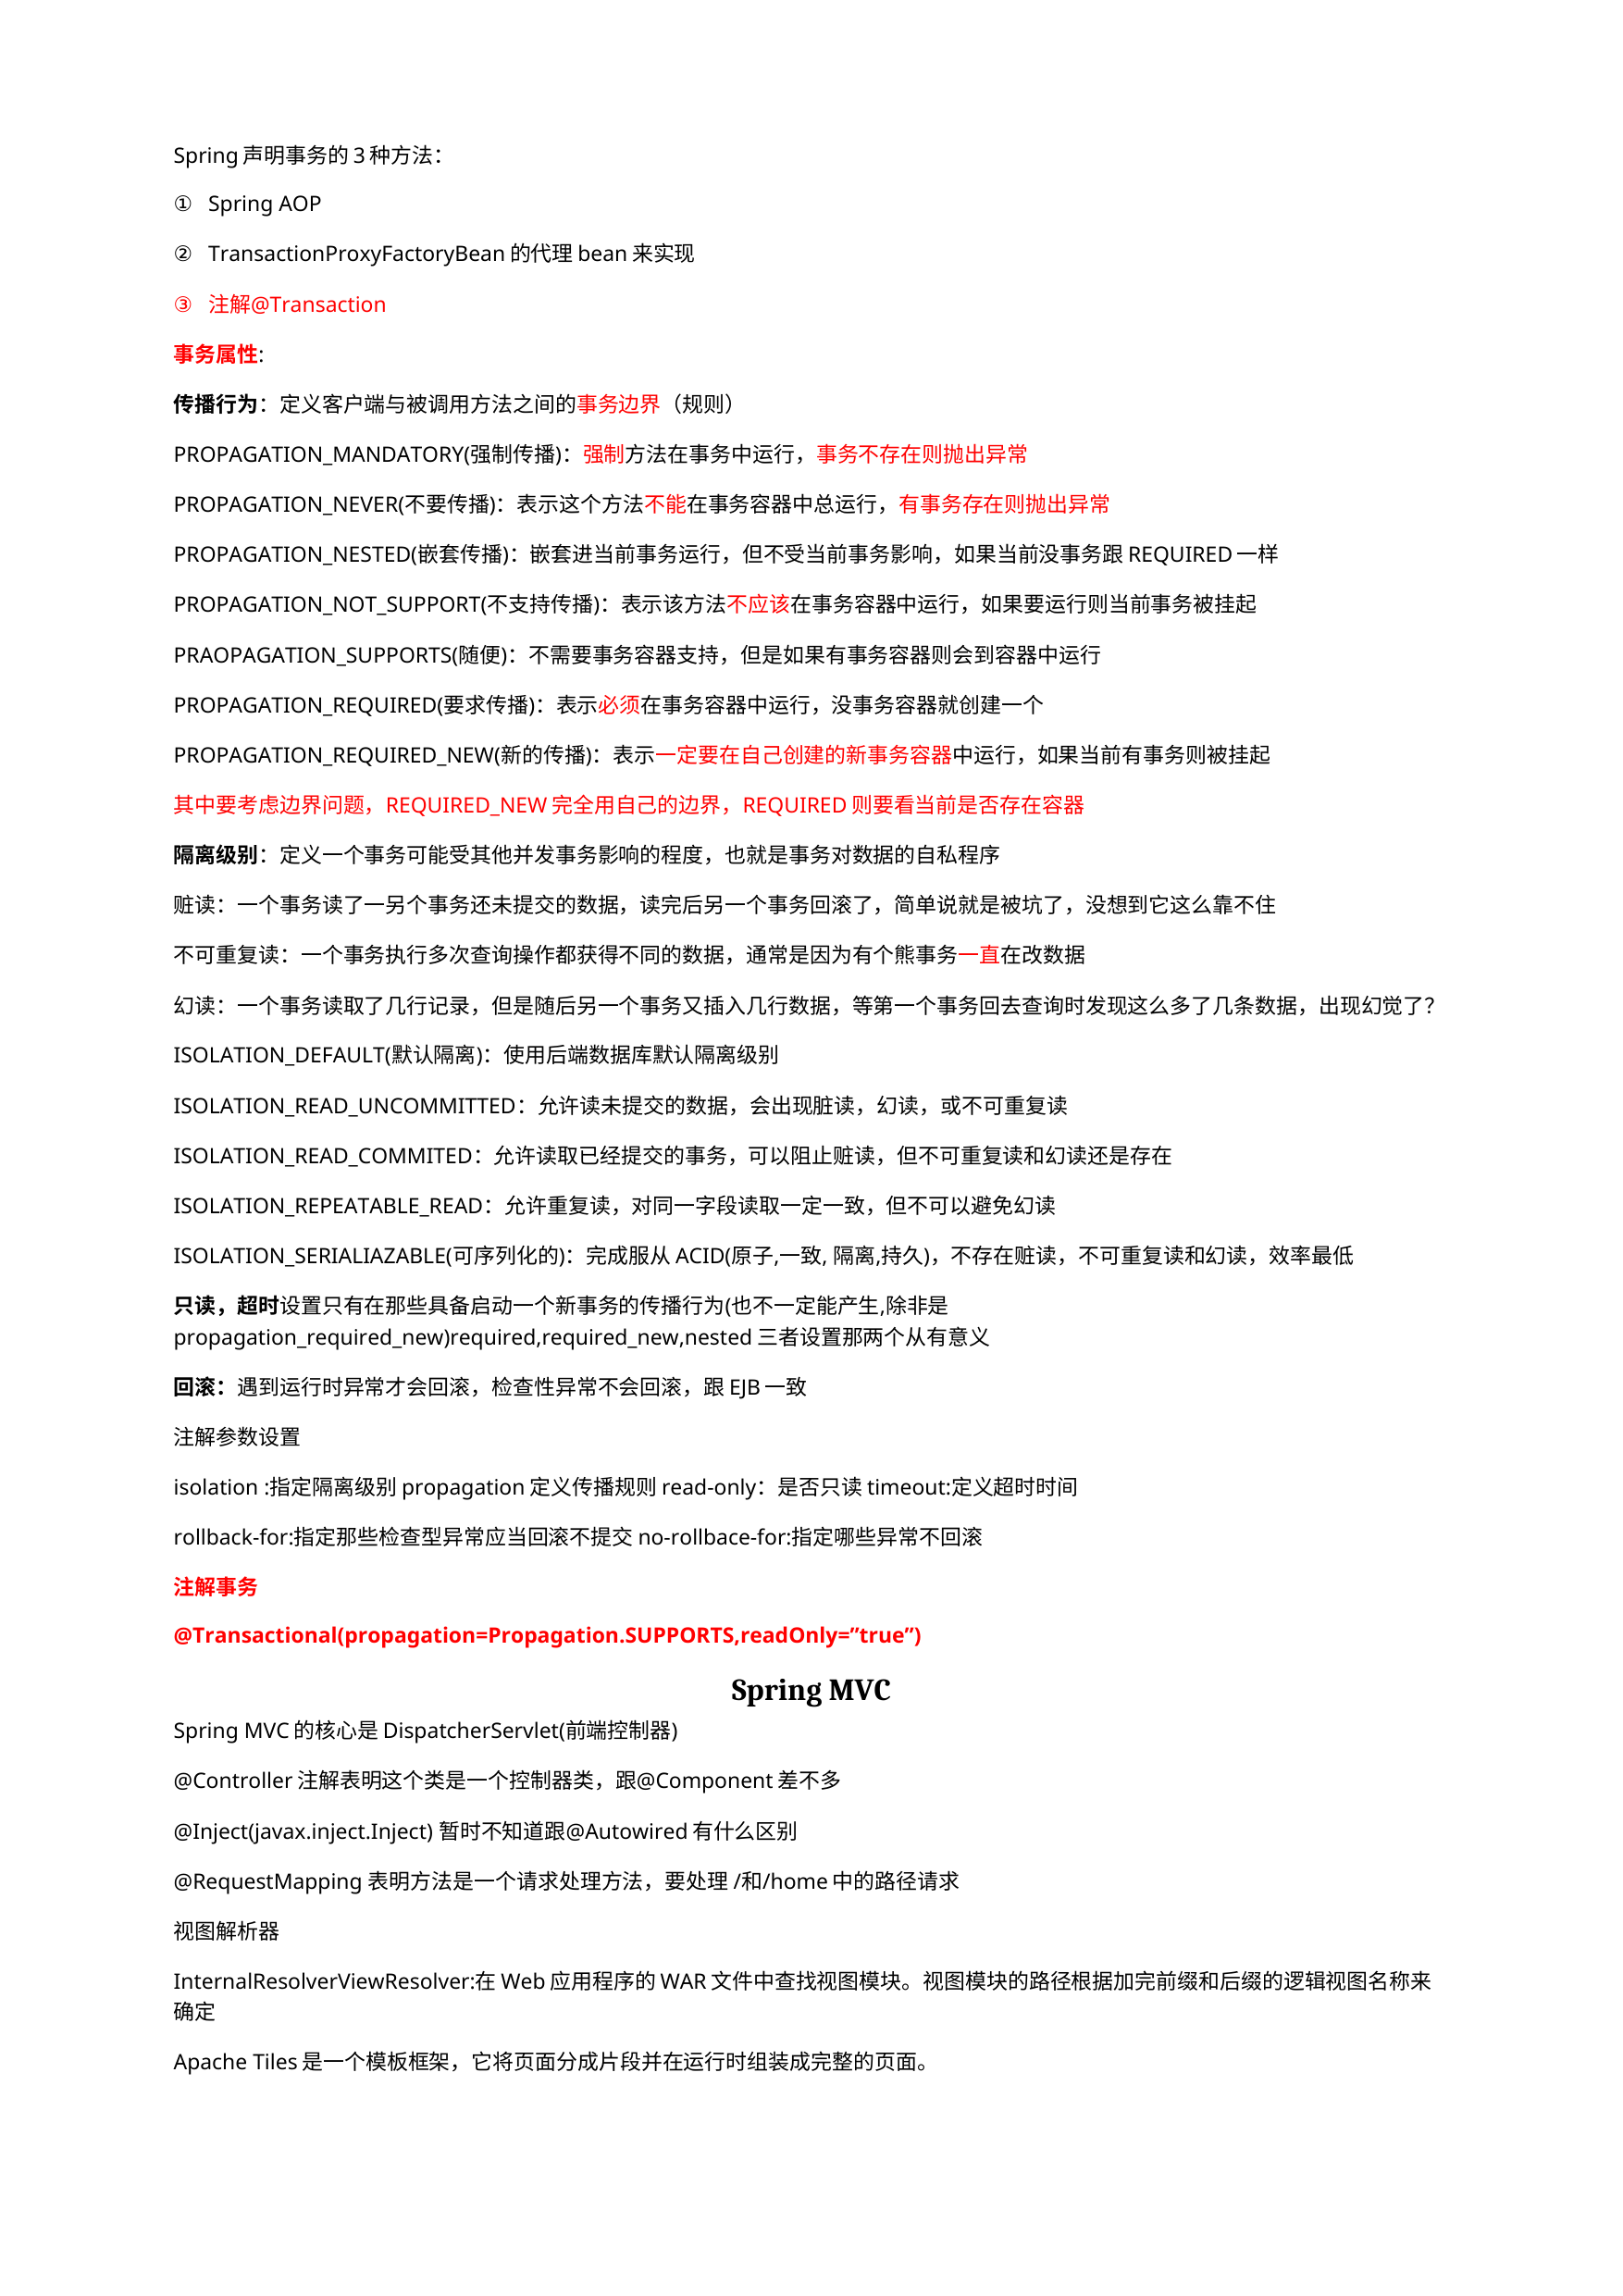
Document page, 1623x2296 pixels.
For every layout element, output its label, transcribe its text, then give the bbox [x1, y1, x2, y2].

text ISOLATION_SERIALIAZABLE(可序列化的)：完成服从ACID(原子,一致, 隔离,持久)，不存在赃读，不可重复读和幻读，效率最低 [173, 1239, 1449, 1270]
text 注解事务 [173, 1570, 1449, 1602]
list 注解@Transaction [173, 287, 1449, 318]
text 隔离级别：定义一个事务可能受其他并发事务影响的程度，也就是事务对数据的自私程序 [173, 838, 1449, 869]
text 幻读：一个事务读取了几行记录，但是随后另一个事务又插入几行数据，等第一个事务回去查询时发现这么多了几条数据，出现幻觉了？ [173, 988, 1449, 1020]
text PROPAGATION_MANDATORY(强制传播)：强制方法在事务中运行，事务不存在则抛出异常 [173, 438, 1449, 468]
text @Controller注解表明这个类是一个控制器类，跟@Component差不多 [173, 1764, 1449, 1795]
text 只读，超时设置只有在那些具备启动一个新事务的传播行为(也不一定能产生,除非是propagation_required_new)required,required_new,nested三者设置那两个从有意义 [173, 1289, 1449, 1351]
text PROPAGATION_NEVER(不要传播)：表示这个方法不能在事务容器中总运行，有事务存在则抛出异常 [173, 488, 1449, 518]
text 赃读：一个事务读了一另个事务还未提交的数据，读完后另一个事务回滚了，简单说就是被坑了，没想到它这么靠不住 [173, 888, 1449, 919]
text rollback-for:指定那些检查型异常应当回滚不提交 no-rollbace-for:指定哪些异常不回滚 [173, 1520, 1449, 1551]
text Spring MVC的核心是DispatcherServlet(前端控制器) [173, 1714, 1449, 1745]
text InternalResolverViewResolver:在Web应用程序的WAR文件中查找视图模块。视图模块的路径根据加完前缀和后缀的逻辑视图名称来确定 [173, 1965, 1449, 2026]
text PRAOPAGATION_SUPPORTS(随便)：不需要事务容器支持，但是如果有事务容器则会到容器中运行 [173, 638, 1449, 669]
text 其中要考虑边界问题，REQUIRED_NEW完全用自己的边界，REQUIRED则要看当前是否存在容器 [173, 788, 1449, 819]
text PROPAGATION_NESTED(嵌套传播)：嵌套进当前事务运行，但不受当前事务影响，如果当前没事务跟REQUIRED一样 [173, 538, 1449, 568]
text 不可重复读：一个事务执行多次查询操作都获得不同的数据，通常是因为有个熊事务一直在改数据 [173, 938, 1449, 969]
text 注解参数设置 [173, 1421, 1449, 1451]
text ISOLATION_DEFAULT(默认隔离)：使用后端数据库默认隔离级别 [173, 1038, 1449, 1070]
text 传播行为：定义客户端与被调用方法之间的事务边界（规则） [173, 388, 1449, 418]
text ISOLATION_READ_COMMITED：允许读取已经提交的事务，可以阻止赃读，但不可重复读和幻读还是存在 [173, 1139, 1449, 1170]
text Spring声明事务的3种方法： [173, 139, 1449, 169]
list TransactionProxyFactoryBean的代理bean来实现 [173, 237, 1449, 267]
text Apache Tiles是一个模板框架，它将页面分成片段并在运行时组装成完整的页面。 [173, 2045, 1449, 2077]
title Spring MVC [173, 1673, 1449, 1708]
text isolation :指定隔离级别 propagation定义传播规则 read-only：是否只读 timeout:定义超时时间 [173, 1471, 1449, 1501]
text @RequestMapping 表明方法是一个请求处理方法，要处理 /和/home中的路径请求 [173, 1865, 1449, 1895]
text PROPAGATION_NOT_SUPPORT(不支持传播)：表示该方法不应该在事务容器中运行，如果要运行则当前事务被挂起 [173, 588, 1449, 619]
text ISOLATION_READ_UNCOMMITTED：允许读未提交的数据，会出现脏读，幻读，或不可重复读 [173, 1089, 1449, 1120]
list Spring AOP [173, 189, 1449, 217]
text ISOLATION_REPEATABLE_READ：允许重复读，对同一字段读取一定一致，但不可以避免幻读 [173, 1189, 1449, 1220]
text PROPAGATION_REQUIRED(要求传播)：表示必须在事务容器中运行，没事务容器就创建一个 [173, 689, 1449, 719]
text 事务属性: [173, 337, 1449, 368]
text 视图解析器 [173, 1915, 1449, 1945]
text 回滚：遇到运行时异常才会回滚，检查性异常不会回滚，跟EJB一致 [173, 1371, 1449, 1401]
text @Transactional(propagation=Propagation.SUPPORTS,readOnly=”true”) [173, 1620, 1449, 1650]
text PROPAGATION_REQUIRED_NEW(新的传播)：表示一定要在自己创建的新事务容器中运行，如果当前有事务则被挂起 [173, 738, 1449, 769]
text @Inject(javax.inject.Inject) 暂时不知道跟@Autowired有什么区别 [173, 1815, 1449, 1845]
